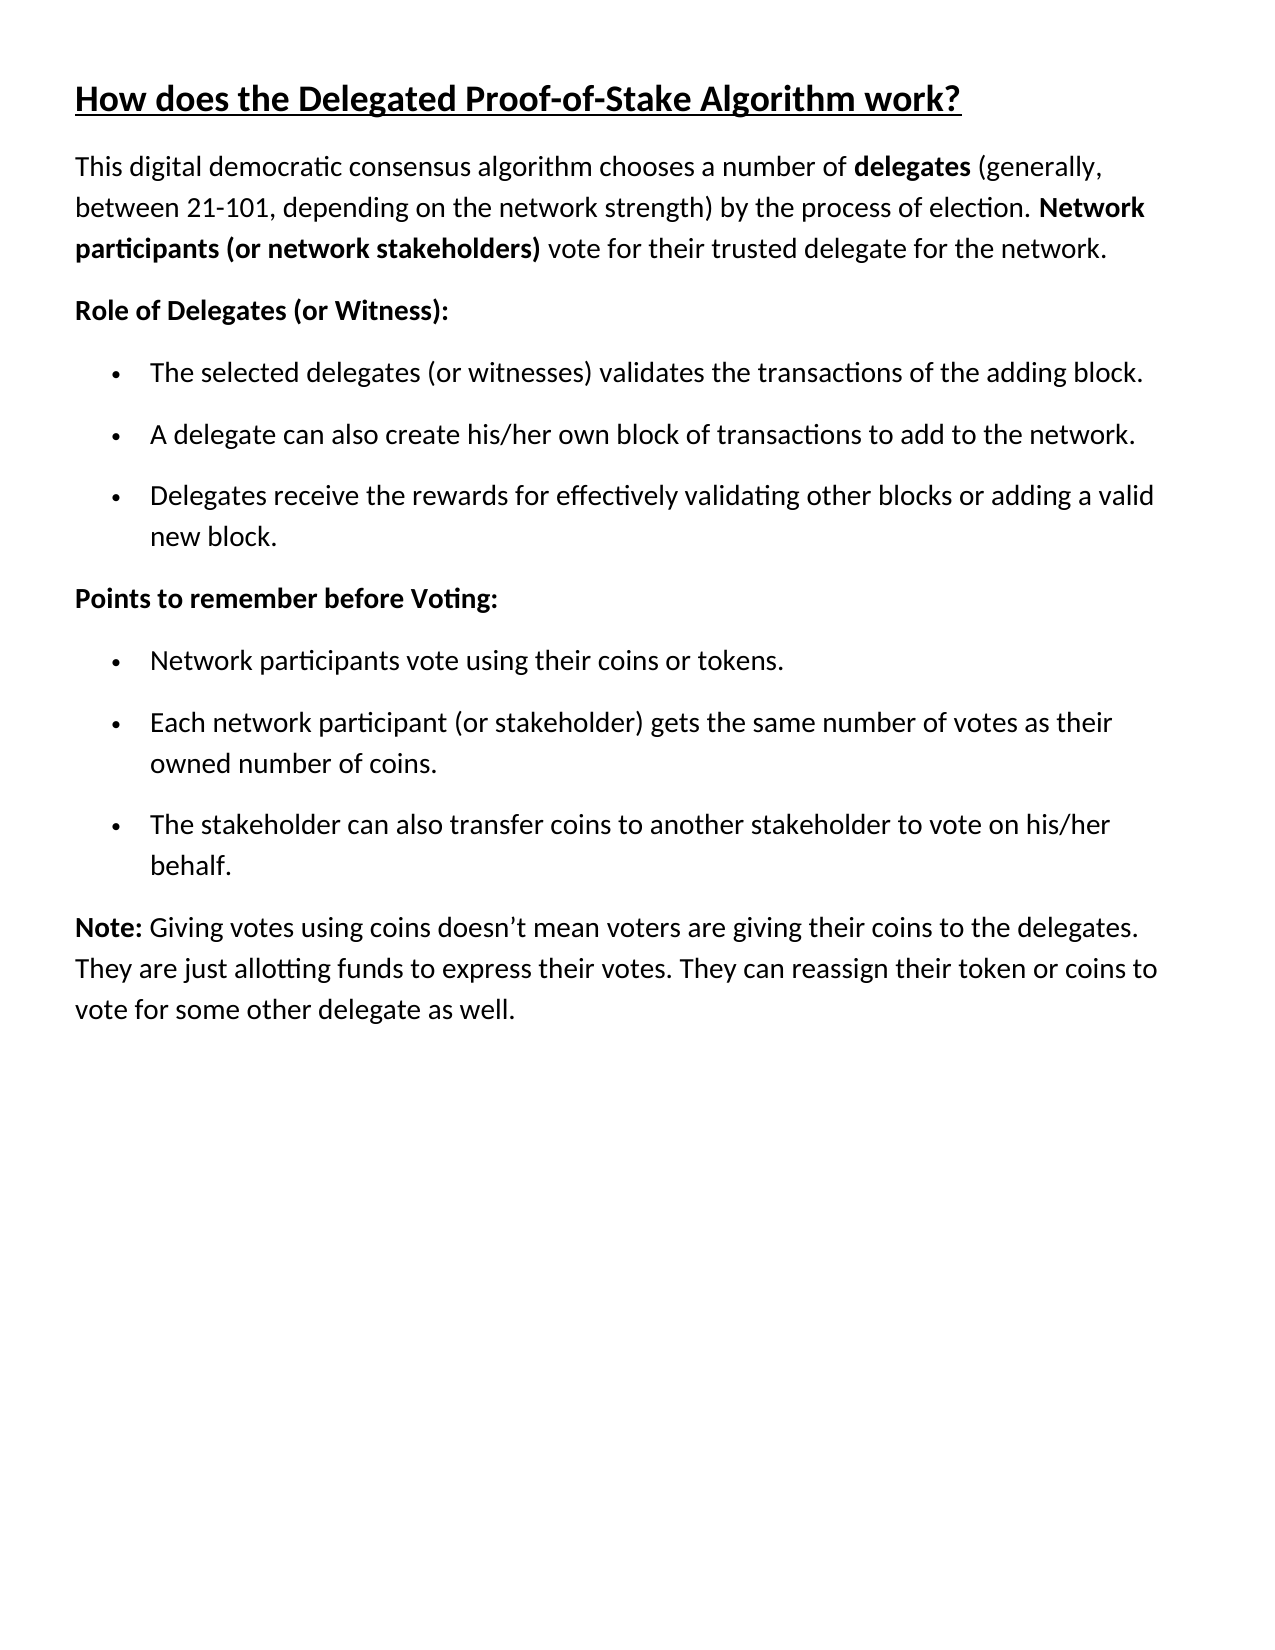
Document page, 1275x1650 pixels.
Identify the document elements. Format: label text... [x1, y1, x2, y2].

list The selected delegates (or witnesses) validates the transactions of the adding block. [112, 354, 1200, 389]
text Points to remember before Voting: [75, 580, 1200, 616]
text How does the Delegated Proof-of-Stake Algorithm work? [75, 75, 1200, 121]
list A delegate can also create his/her own block of transactions to add to the network. [112, 416, 1200, 451]
list Network participants vote using their coins or tokens. [112, 642, 1200, 678]
list Delegates receive the rewards for effectively validating other blocks or adding a valid new block. [112, 477, 1200, 554]
list The stakeholder can also transfer coins to another stakeholder to vote on his/her behalf. [112, 806, 1200, 883]
text Role of Delegates (or Witness): [75, 292, 1200, 328]
text This digital democratic consensus algorithm chooses a number of delegates (generally, between 21-101, depending on the network strength) by the process of election. Network participants (or network stakeholders) vote for their trusted delegate for the network. [75, 148, 1200, 266]
text Note: Giving votes using coins doesn’t mean voters are giving their coins to the delegates. They are just allotting funds to express their votes. They can reassign their token or coins to vote for some other delegate as well. [75, 909, 1200, 1027]
list Each network participant (or stakeholder) gets the same number of votes as their owned number of coins. [112, 704, 1200, 780]
